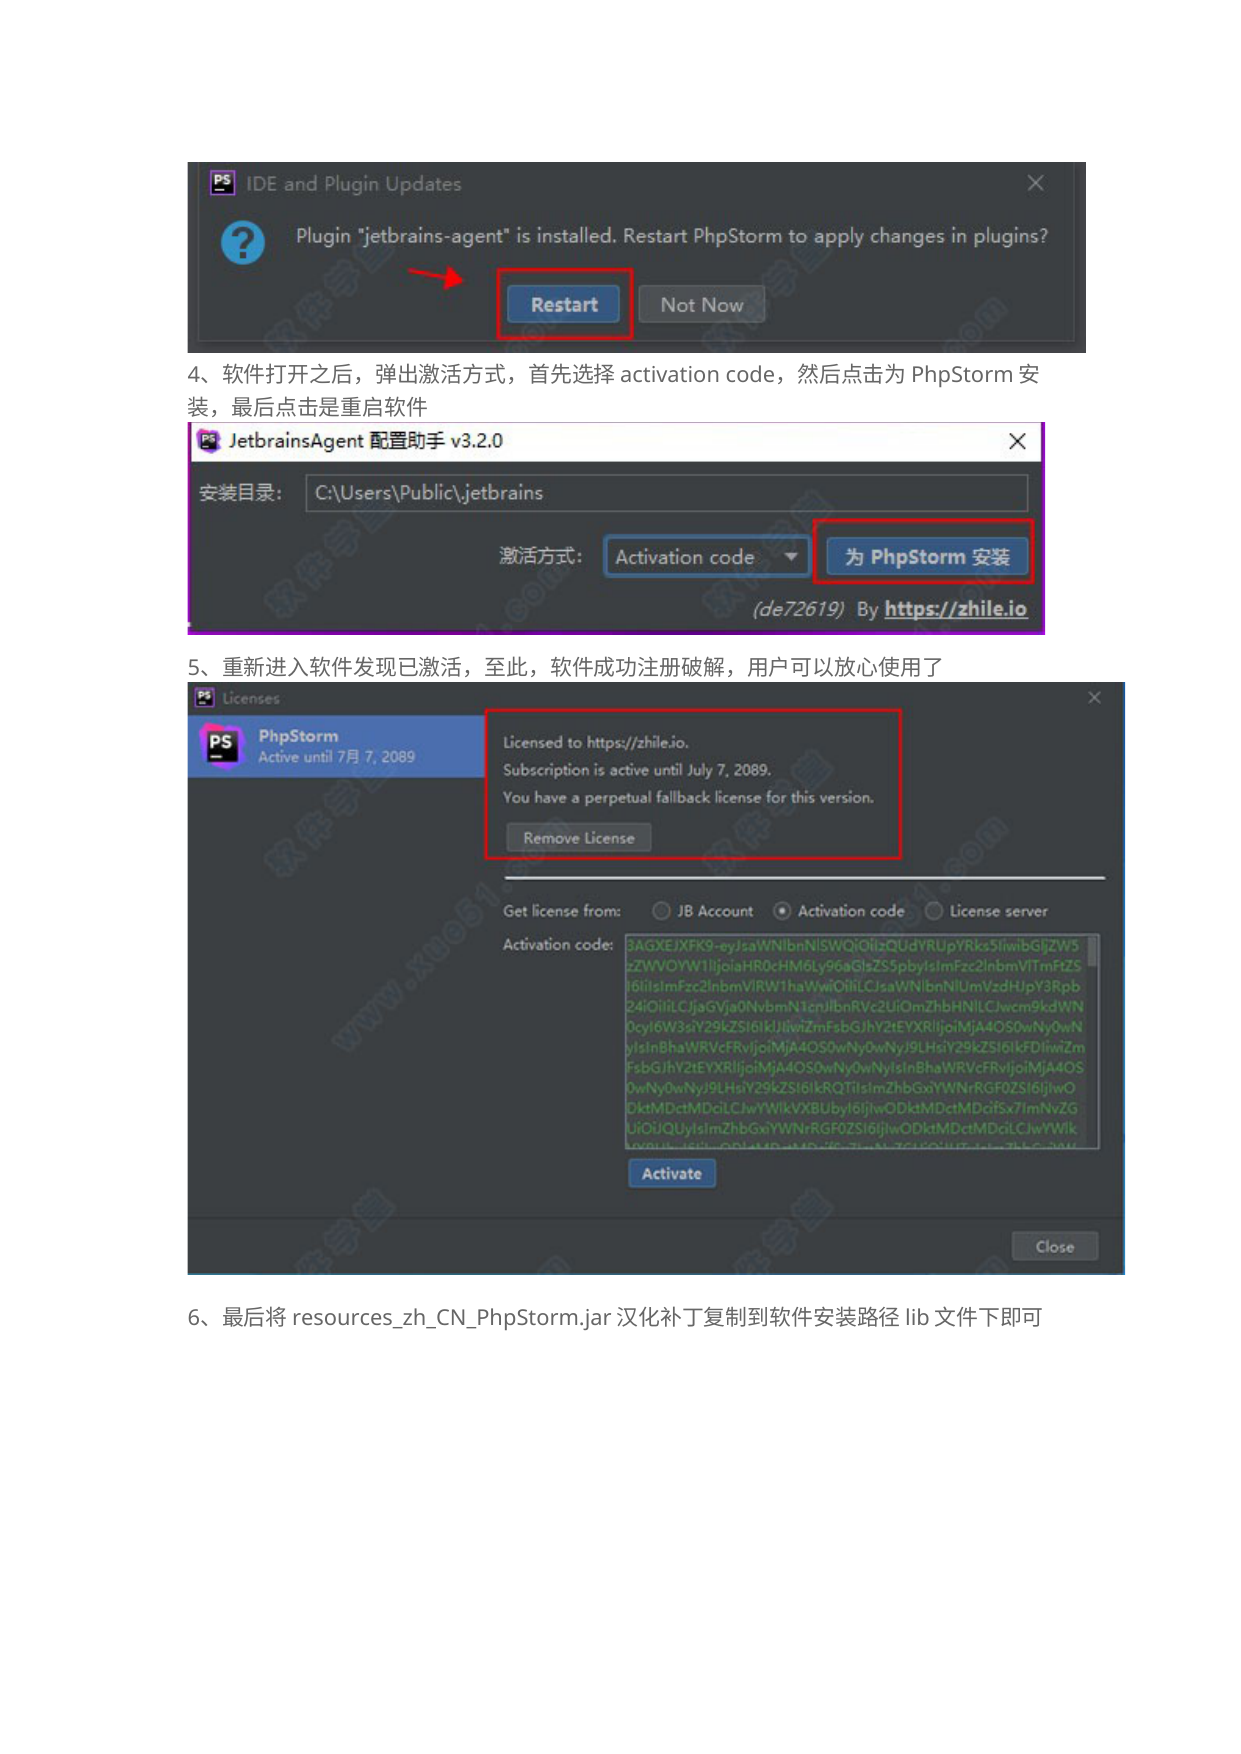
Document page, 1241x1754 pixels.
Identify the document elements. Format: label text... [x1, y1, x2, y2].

picture [187, 422, 1046, 635]
picture [187, 682, 1125, 1275]
picture [187, 162, 1086, 353]
